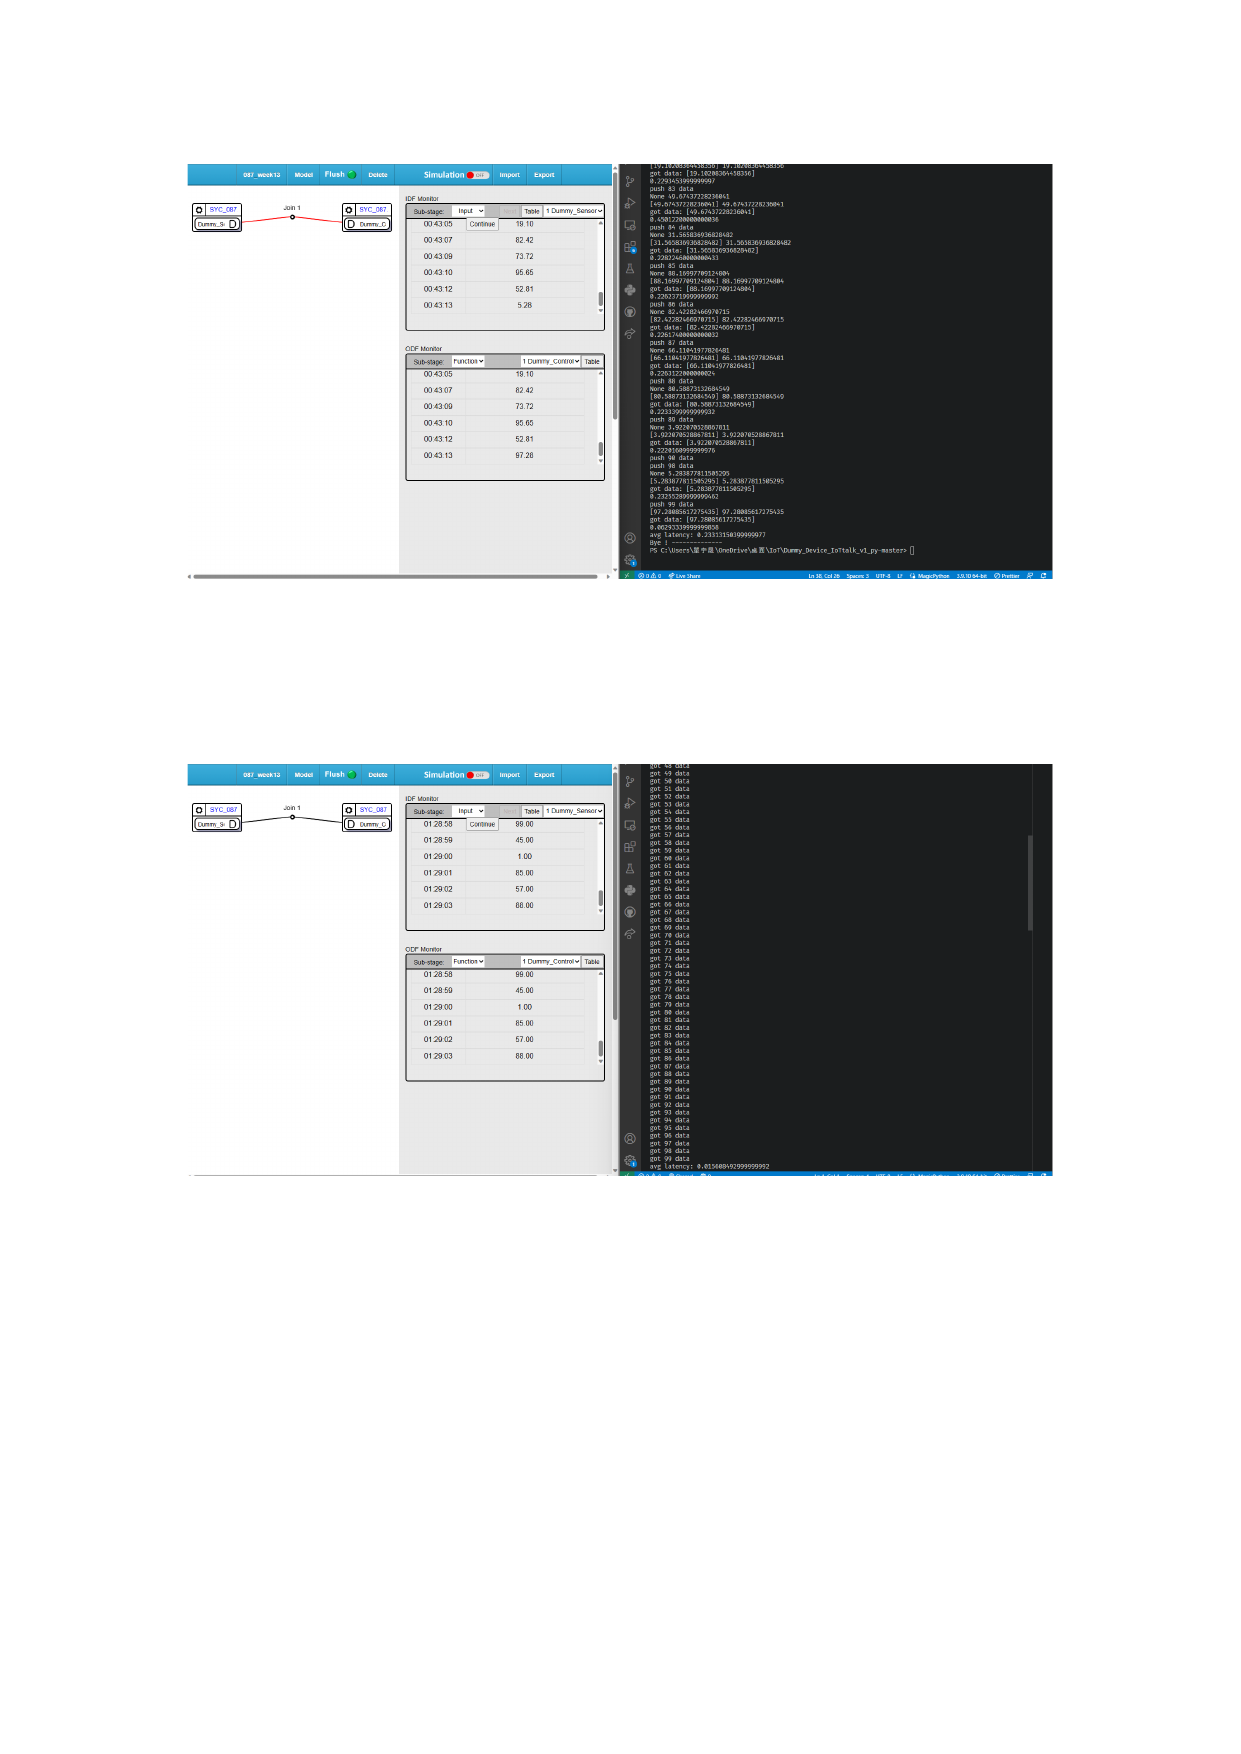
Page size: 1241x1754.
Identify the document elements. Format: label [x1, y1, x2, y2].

picture [187, 764, 1053, 1176]
picture [187, 164, 1053, 579]
